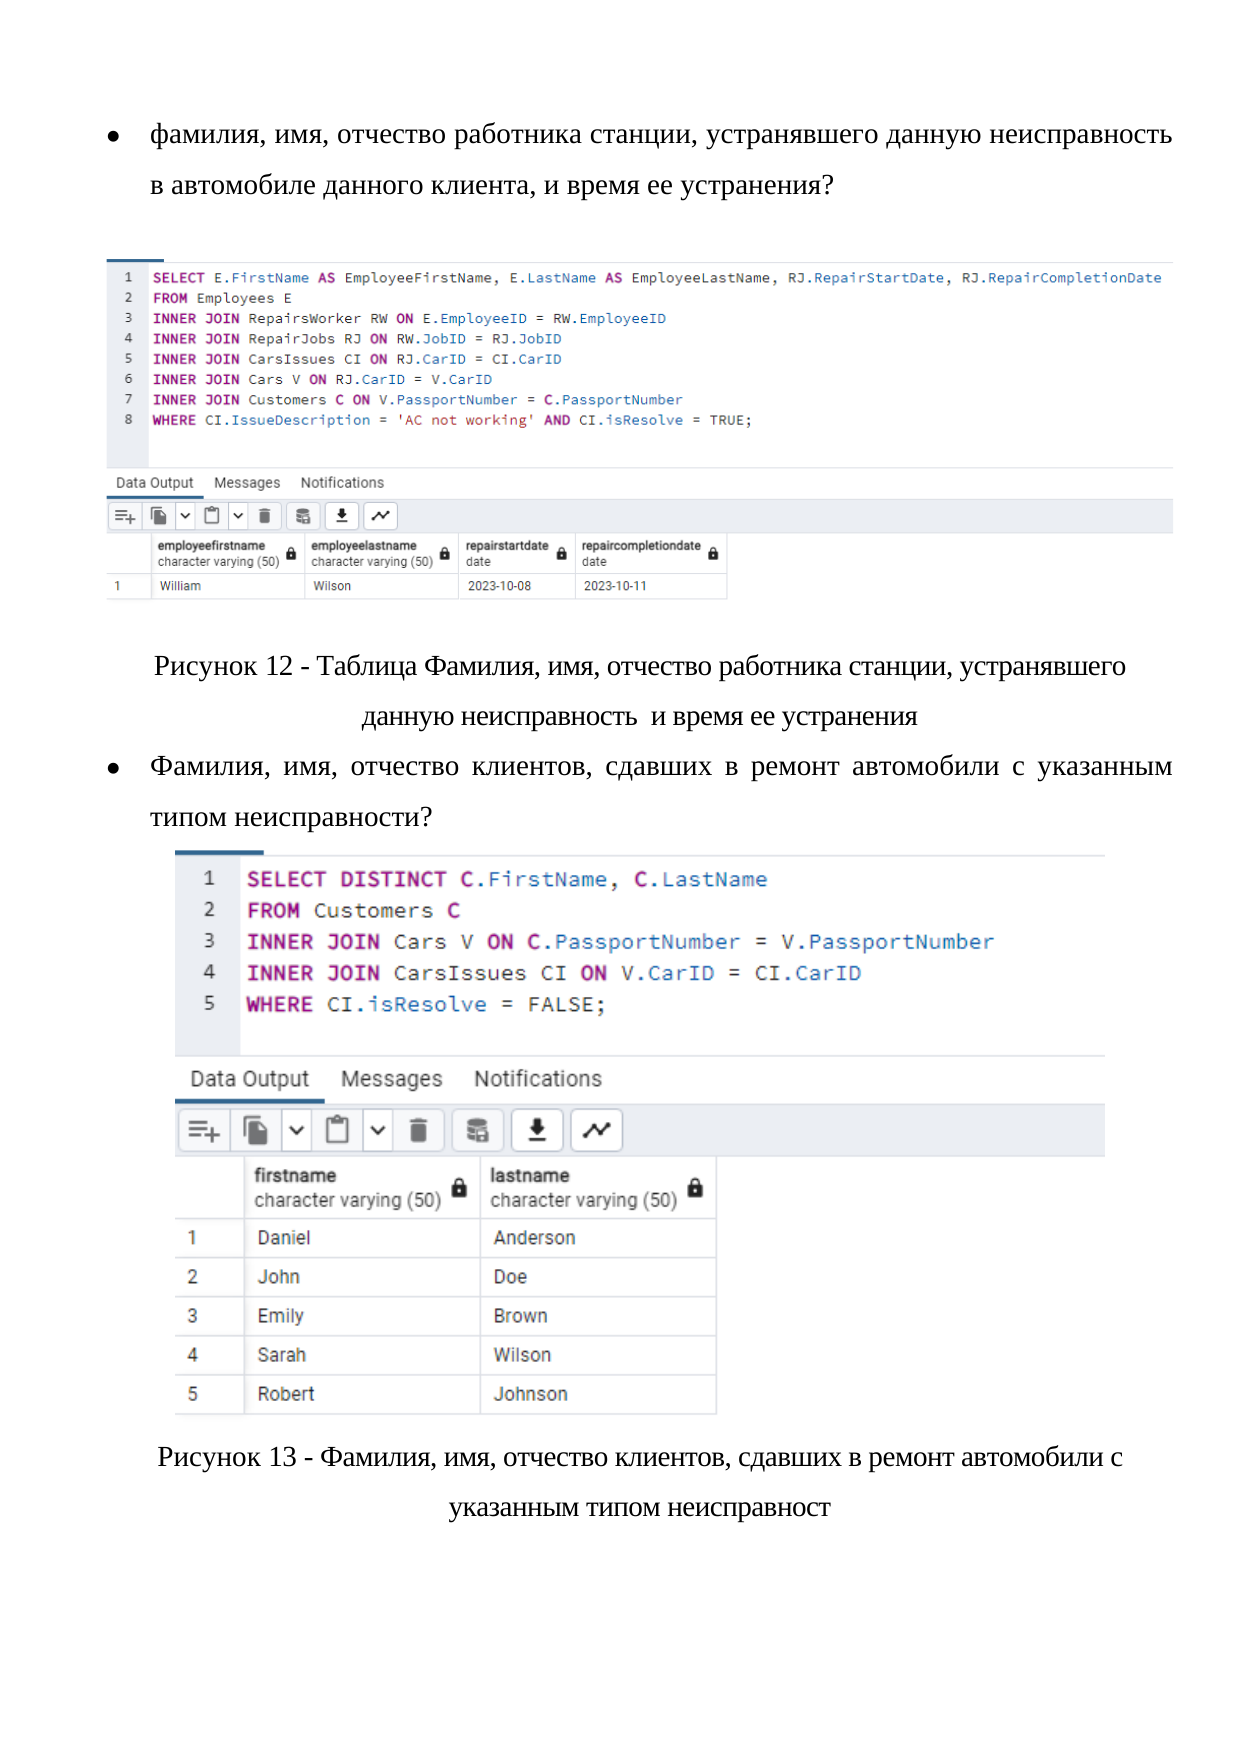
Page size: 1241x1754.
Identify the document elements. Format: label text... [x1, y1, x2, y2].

list фамилия, имя, отчество работника станции, устранявшего данную неисправность в автомобиле данного клиента, и время ее устранения? [106, 117, 1173, 201]
picture [106, 256, 1174, 635]
list Рисунок 13 - Фамилия, имя, отчество клиентов, сдавших в ремонт автомобили с указанным типом неисправност [106, 1439, 1173, 1522]
list Рисунок 12 - Таблица Фамилия, имя, отчество работника станции, устранявшего данную неисправность и время ее устранения [106, 648, 1173, 732]
list Фамилия, имя, отчество клиентов, сдавших в ремонт автомобили с указанным типом неисправности? [106, 748, 1173, 832]
picture [175, 849, 1105, 1426]
